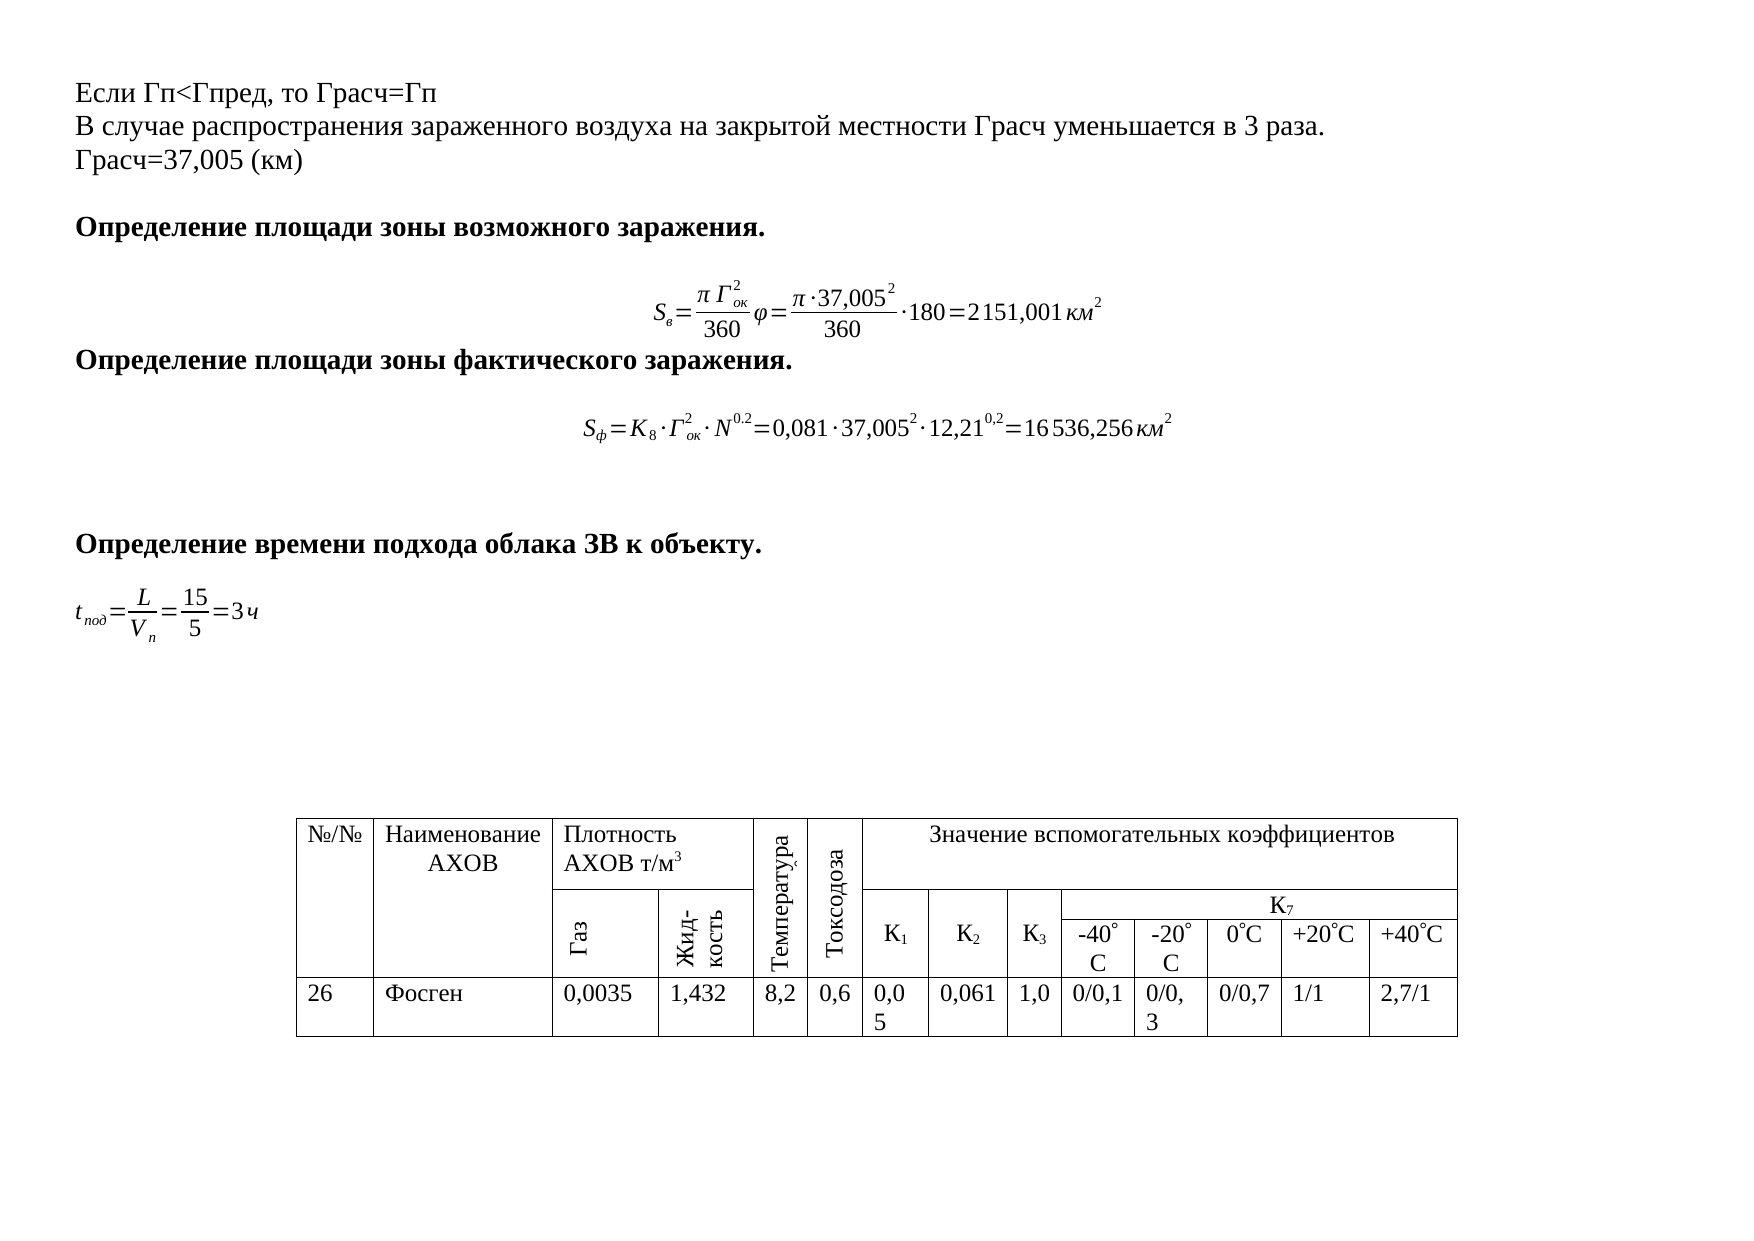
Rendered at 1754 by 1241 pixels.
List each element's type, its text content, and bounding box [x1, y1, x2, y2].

table_cell 0,05 [863, 978, 928, 1036]
table_cell 8,2 [754, 978, 807, 1036]
table_cell 0,6 [808, 978, 862, 1036]
table_cell 0С [1208, 920, 1281, 977]
table_cell +40С [1370, 920, 1457, 977]
text Определение площади зоны возможного заражения. [75, 209, 1679, 243]
table_header №/№ [297, 819, 373, 977]
text Определение времени подхода облака ЗВ к объекту. [75, 526, 1679, 559]
table_cell 0,0035 [553, 978, 658, 1036]
table_cell Жид-кость [659, 890, 753, 977]
table_header Значение вспомогательных коэффициентов [863, 819, 1457, 889]
table_cell 0/0,7 [1208, 978, 1281, 1036]
table_cell 1/1 [1282, 978, 1369, 1036]
table_cell 2,7/1 [1370, 978, 1457, 1036]
table_cell +20С [1282, 920, 1369, 977]
table_header Температура кипения С [754, 819, 807, 977]
table_cell К3 [1008, 890, 1061, 977]
table_header Токсодоза мгмин/л [808, 819, 862, 977]
text Если Гп<Гпред, то Грасч=Гп [75, 75, 1679, 108]
table_cell 1,0 [1008, 978, 1061, 1036]
table_cell -40 С [1062, 920, 1134, 977]
text Грасч=37,005 (км) [75, 142, 1679, 176]
table_cell 0/0,1 [1062, 978, 1134, 1036]
table_cell Фосген [374, 978, 552, 1036]
table_header Плотность АХОВ т/м3 [553, 819, 753, 889]
table_cell К2 [929, 890, 1007, 977]
table_cell 0,061 [929, 978, 1007, 1036]
table_cell 1,432 [659, 978, 753, 1036]
table_cell 26 [297, 978, 373, 1036]
table_cell К7 [1062, 890, 1457, 918]
text В случае распространения зараженного воздуха на закрытой местности Грасч уменьшается в 3 раза. [75, 108, 1679, 142]
table_cell К1 [863, 890, 928, 977]
text Определение площади зоны фактического заражения. [75, 342, 1679, 376]
table_cell Газ [553, 890, 658, 977]
table_cell 0/0,3 [1135, 978, 1207, 1036]
table_cell -20 С [1135, 920, 1207, 977]
table_header Наименование АХОВ [374, 819, 552, 977]
